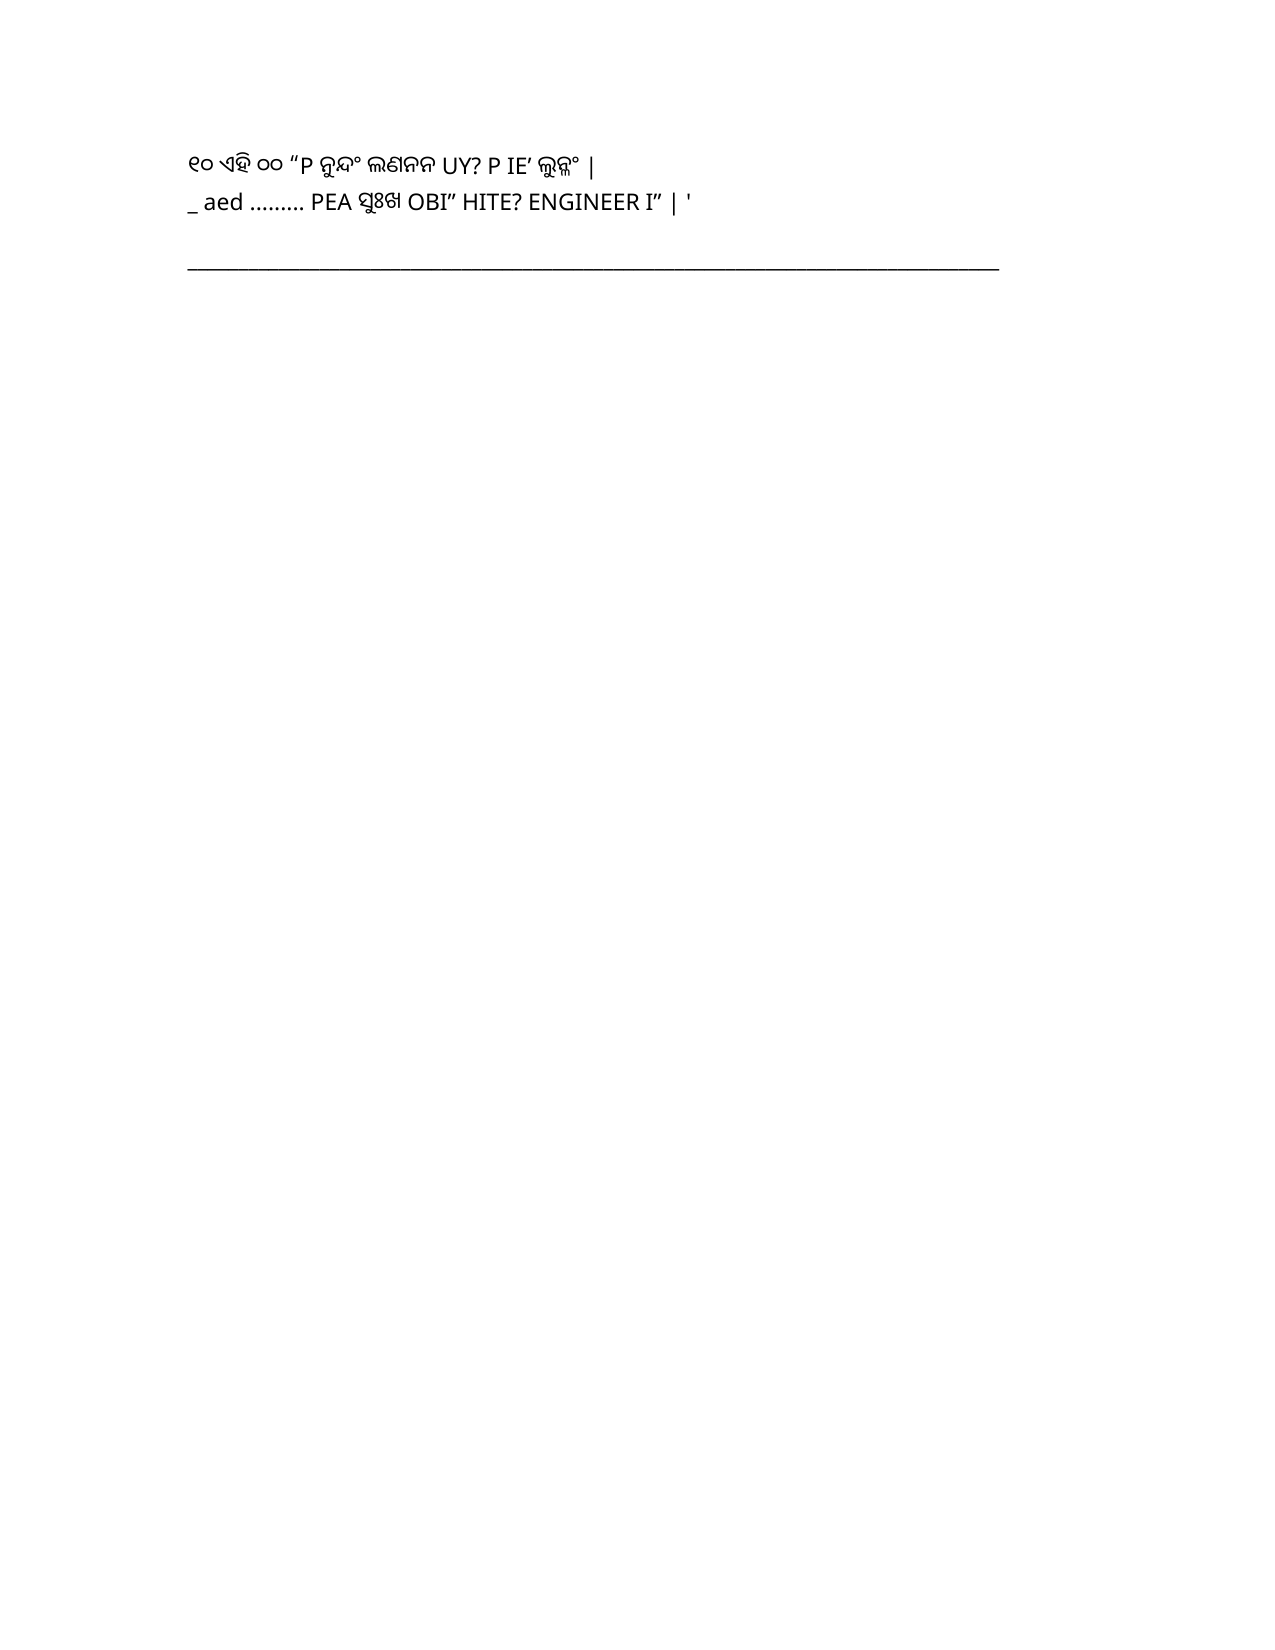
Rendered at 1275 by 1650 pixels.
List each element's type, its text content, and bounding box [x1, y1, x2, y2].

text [187, 150, 1087, 217]
text ________________________________________________________________________________ [187, 243, 1087, 274]
